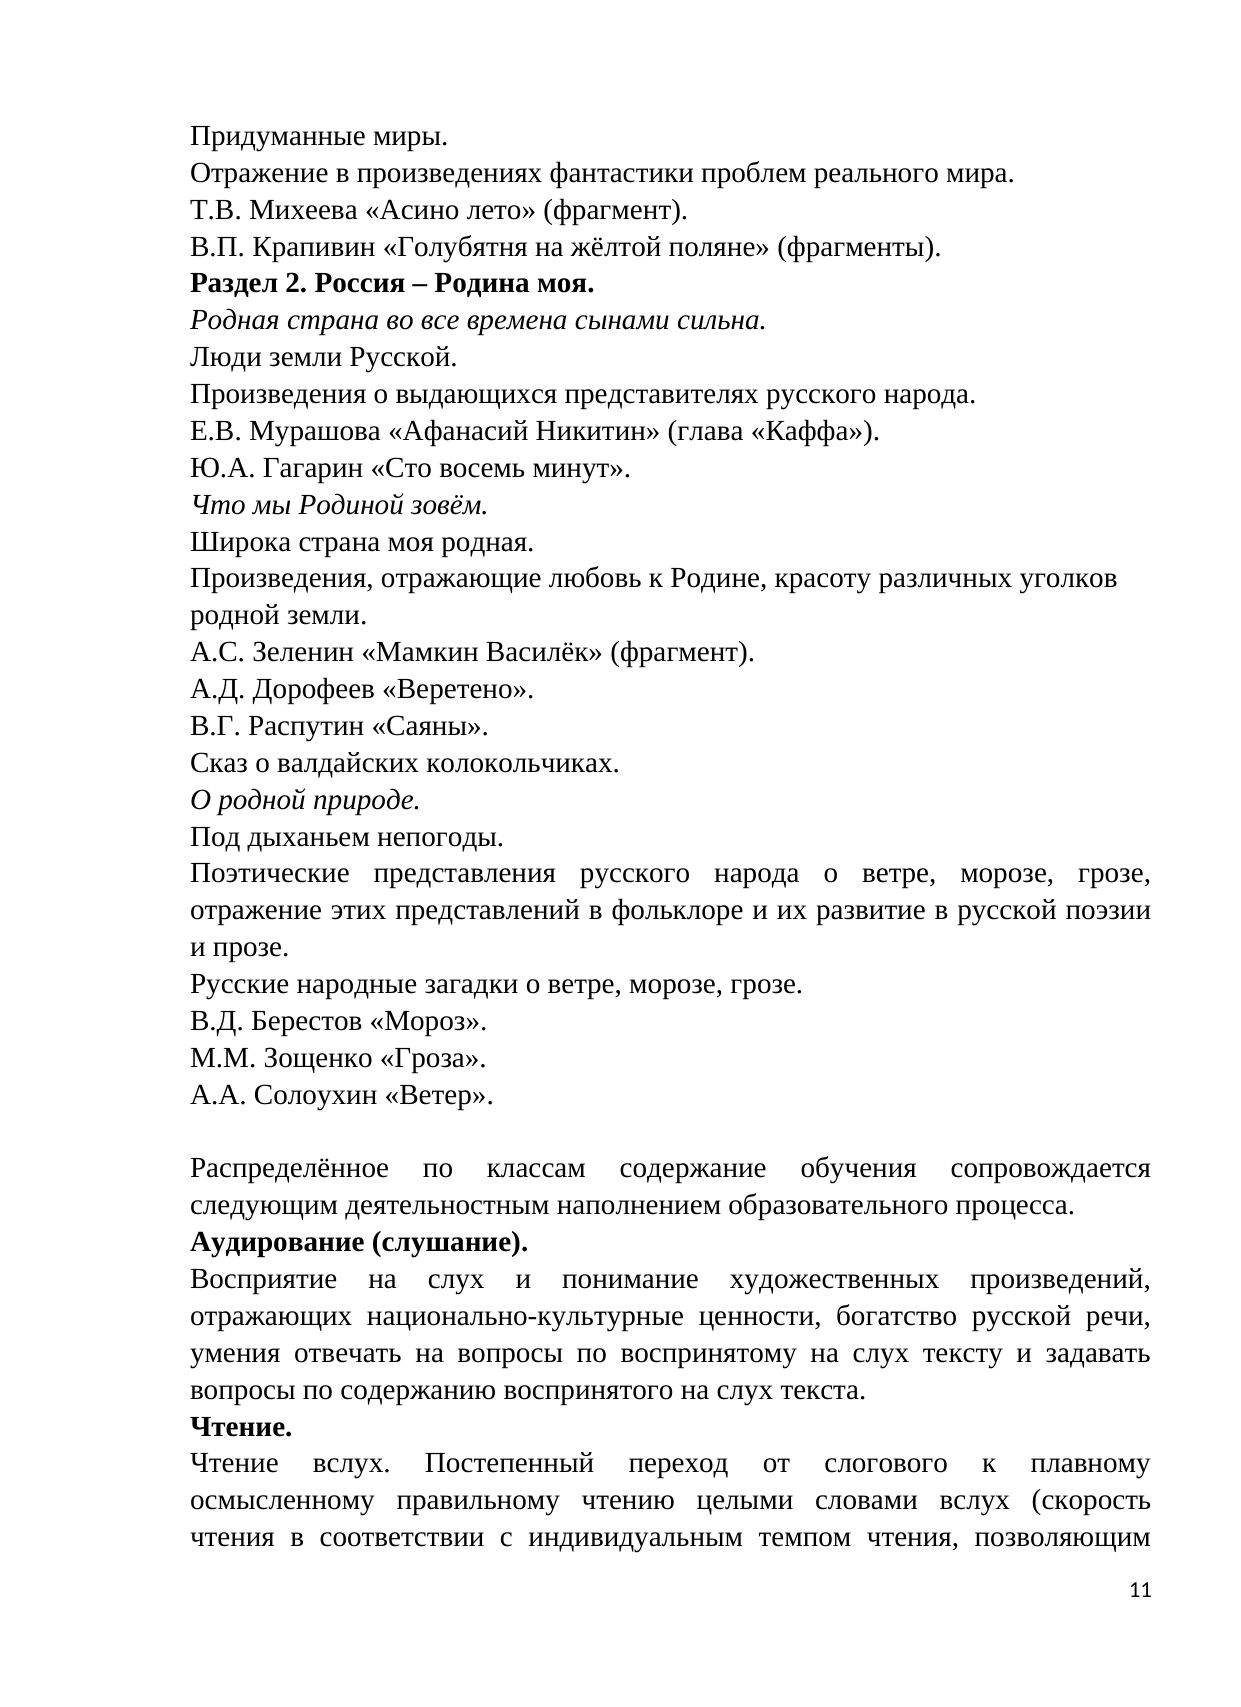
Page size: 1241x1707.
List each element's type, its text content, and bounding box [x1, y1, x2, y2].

text Чтение. [190, 1409, 1152, 1442]
text Русские народные загадки о ветре, морозе, грозе. [190, 966, 1152, 1000]
text А.С. Зеленин «Мамкин Василёк» (фрагмент). [190, 634, 1152, 668]
text В.Г. Распутин «Саяны». [190, 708, 1152, 742]
text А.А. Солоухин «Ветер». [190, 1077, 1152, 1110]
text В.Д. Берестов «Мороз». [190, 1003, 1152, 1037]
text родной земли. [190, 597, 1152, 631]
text Под дыханьем непогоды. [190, 819, 1152, 852]
text Восприятие на слух и понимание художественных произведений, отражающих национально-культурные ценности, богатство русской речи, умения отвечать на вопросы по воспринятому на слух тексту и задавать вопросы по содержанию воспринятого на слух текста. [190, 1261, 1152, 1405]
text Придуманные миры. [190, 118, 1152, 152]
text Произведения, отражающие любовь к Родине, красоту различных уголков [190, 561, 1152, 594]
text Сказ о валдайских колокольчиках. [190, 745, 1152, 778]
text А.Д. Дорофеев «Веретено». [190, 671, 1152, 705]
text Произведения о выдающихся представителях русского народа. [190, 376, 1152, 410]
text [190, 1446, 1152, 1553]
text Люди земли Русской. [190, 339, 1152, 373]
text Аудирование (слушание). [190, 1224, 1152, 1258]
text Ю.А. Гагарин «Сто восемь минут». [190, 450, 1152, 483]
text Раздел 2. Россия – Родина моя. [190, 266, 1152, 299]
text Поэтические представления русского народа о ветре, морозе, грозе, отражение этих представлений в фольклоре и их развитие в русской поэзии и прозе. [190, 856, 1152, 963]
text В.П. Крапивин «Голубятня на жёлтой поляне» (фрагменты). [190, 229, 1152, 262]
text Т.В. Михеева «Асино лето» (фрагмент). [190, 192, 1152, 225]
text Распределённое по классам содержание обучения сопровождается следующим деятельностным наполнением образовательного процесса. [190, 1151, 1152, 1221]
text Широка страна моя родная. [190, 524, 1152, 557]
text Е.В. Мурашова «Афанасий Никитин» (глава «Каффа»). [190, 413, 1152, 447]
text О родной природе. [190, 782, 1152, 815]
text Что мы Родиной зовём. [190, 487, 1152, 520]
text Отражение в произведениях фантастики проблем реального мира. [190, 155, 1152, 188]
text М.М. Зощенко «Гроза». [190, 1040, 1152, 1073]
text Родная страна во все времена сынами сильна. [190, 302, 1152, 336]
